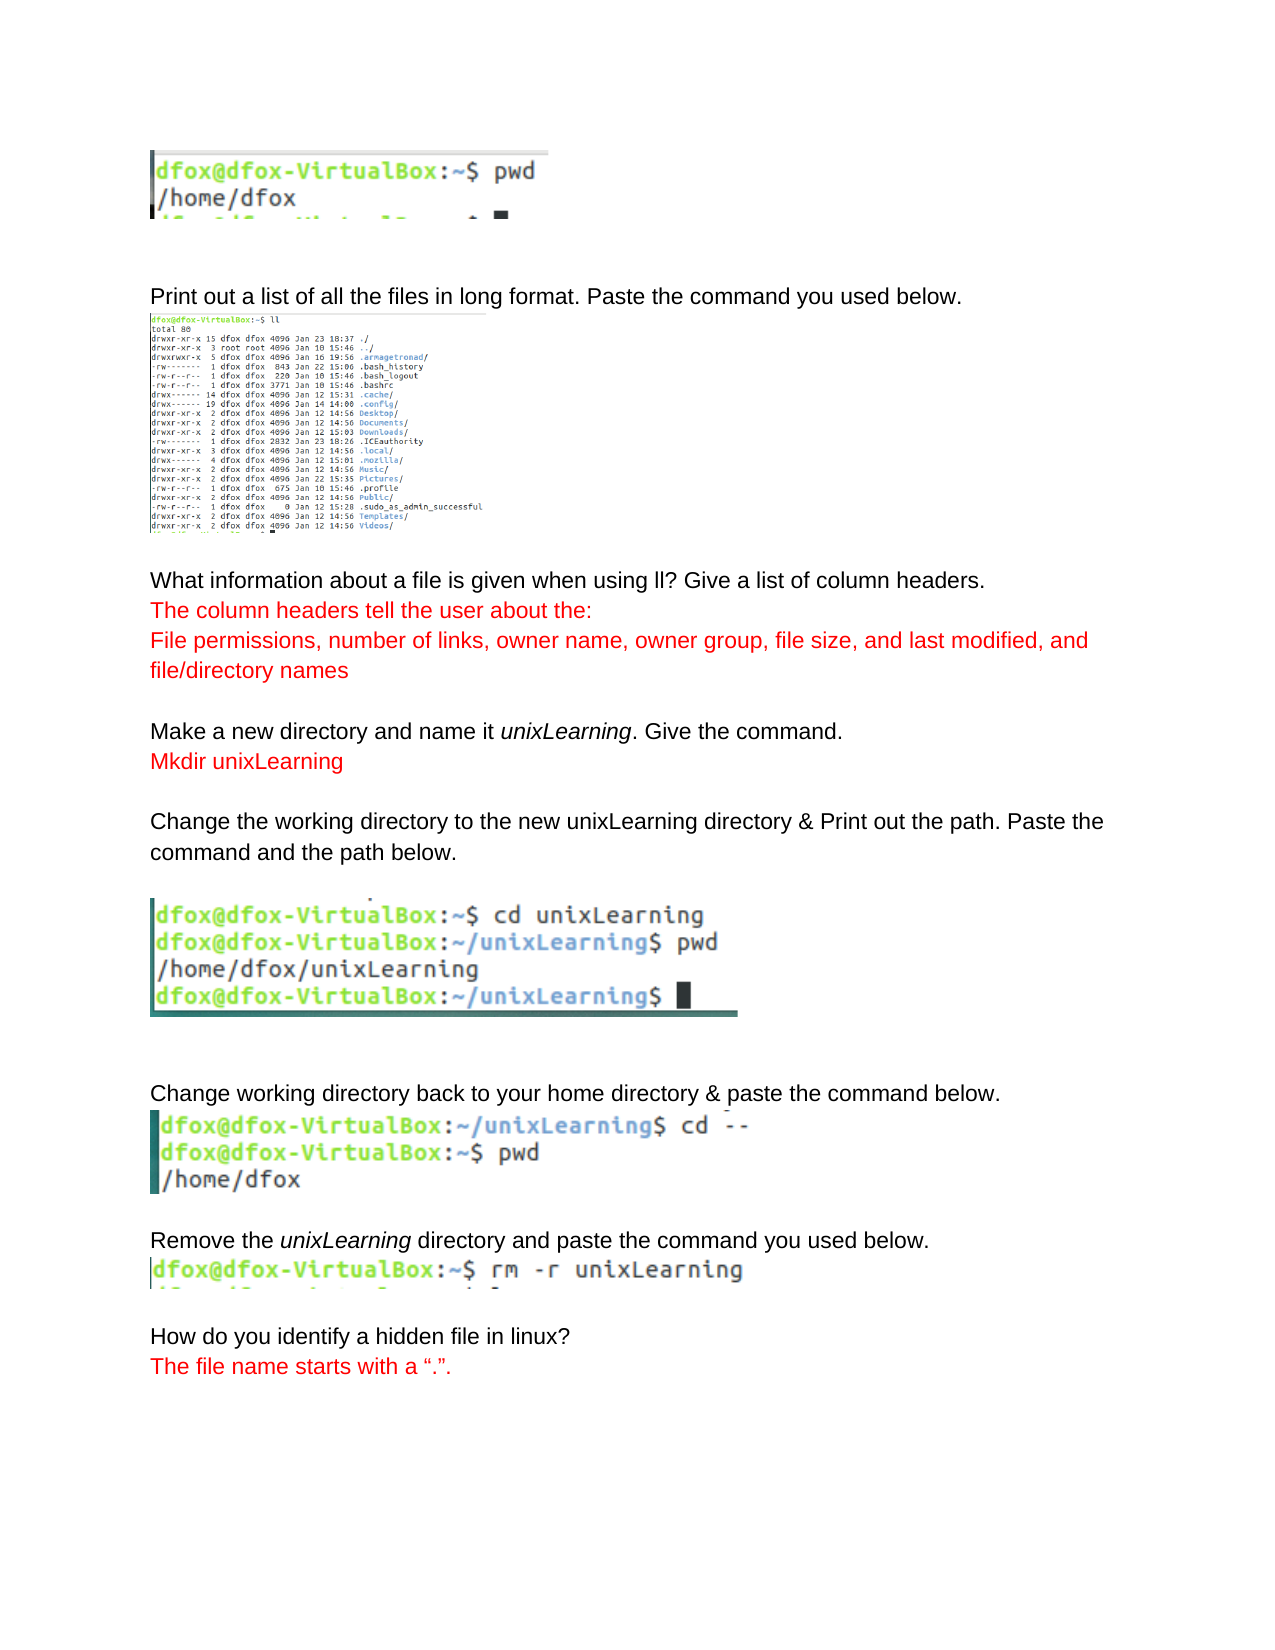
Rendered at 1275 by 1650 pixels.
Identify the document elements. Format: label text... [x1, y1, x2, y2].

text The file name starts with a “.”. [150, 1353, 1125, 1379]
text Make a new directory and name it unixLearning. Give the command. [150, 718, 1125, 744]
picture [150, 1110, 758, 1194]
text Print out a list of all the files in long format. Paste the command you used below. [150, 283, 1125, 309]
text Change the working directory to the new unixLearning directory & Print out the path. Paste the command and the path below. [150, 808, 1125, 865]
picture [150, 1257, 752, 1289]
text What information about a file is given when using ll? Give a list of column headers. [150, 567, 1125, 593]
text Mkdir unixLearning [150, 748, 1125, 774]
text Change working directory back to your home directory & paste the command below. [150, 1080, 1125, 1107]
picture [150, 898, 738, 1017]
text Remove the unixLearning directory and paste the command you used below. [150, 1227, 1125, 1254]
text File permissions, number of links, owner name, owner group, file size, and last modified, and file/directory names [150, 627, 1125, 684]
text The column headers tell the user about the: [150, 597, 1125, 623]
text How do you identify a hidden file in linux? [150, 1323, 1125, 1349]
picture [150, 313, 487, 533]
picture [150, 150, 549, 219]
